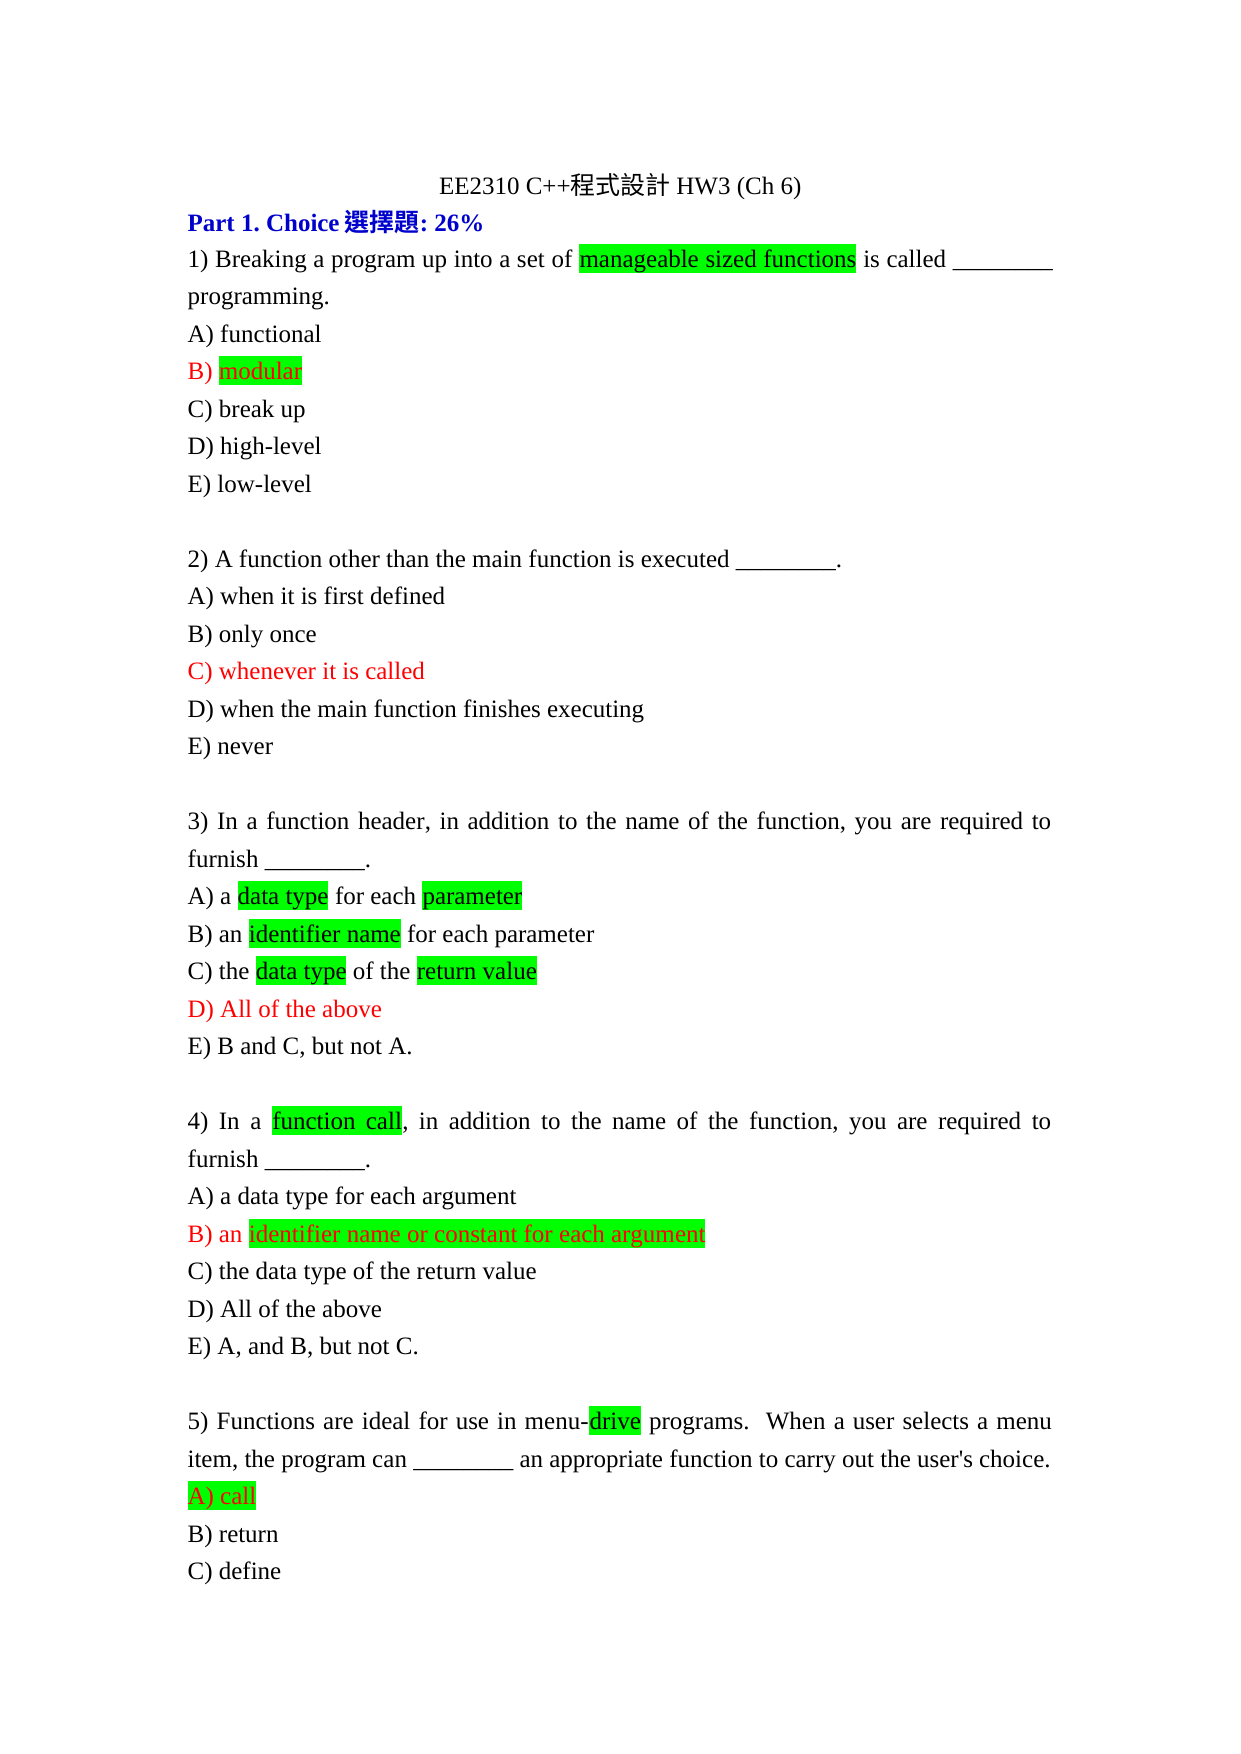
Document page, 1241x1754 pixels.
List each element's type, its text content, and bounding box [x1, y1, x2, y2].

text A) a data type for each argument [187, 1177, 1053, 1214]
text 3) In a function header, in addition to the name of the function, you are required to furnish ________. [187, 802, 1053, 877]
text C) whenever it is called [187, 652, 1053, 689]
text E) B and C, but not A. [187, 1027, 1053, 1064]
text E) never [187, 727, 1053, 764]
text Part 1. Choice選擇題: 26% [187, 202, 1053, 239]
text E) A, and B, but not C. [187, 1327, 1053, 1364]
text EE2310 C++程式設計 HW3 (Ch 6) [187, 164, 1053, 202]
text B) an identifier name or constant for each argument [187, 1214, 1053, 1252]
text A) when it is first defined [187, 577, 1053, 614]
text B) return [187, 1514, 1053, 1552]
text C) the data type of the return value [187, 952, 1053, 989]
text 4) In a function call, in addition to the name of the function, you are required to furnish ________. [187, 1102, 1053, 1177]
text D) high-level [187, 427, 1053, 464]
text 5) Functions are ideal for use in menu-drive programs. When a user selects a menu item, the program can ________ an appropriate function to carry out the user's choice. [187, 1402, 1053, 1477]
text 2) A function other than the main function is executed ________. [187, 539, 1053, 577]
text A) call [187, 1477, 1053, 1514]
text D) when the main function finishes executing [187, 689, 1053, 727]
text 1) Breaking a program up into a set of manageable sized functions is called ________ programming. [187, 239, 1053, 314]
text E) low-level [187, 464, 1053, 502]
text C) the data type of the return value [187, 1252, 1053, 1289]
text D) All of the above [187, 1289, 1053, 1327]
text A) functional [187, 314, 1053, 352]
text B) an identifier name for each parameter [187, 914, 1053, 952]
text B) only once [187, 614, 1053, 652]
text D) All of the above [187, 989, 1053, 1027]
text B) modular [187, 352, 1053, 389]
text A) a data type for each parameter [187, 877, 1053, 914]
text C) break up [187, 389, 1053, 427]
text C) define [187, 1552, 1053, 1589]
